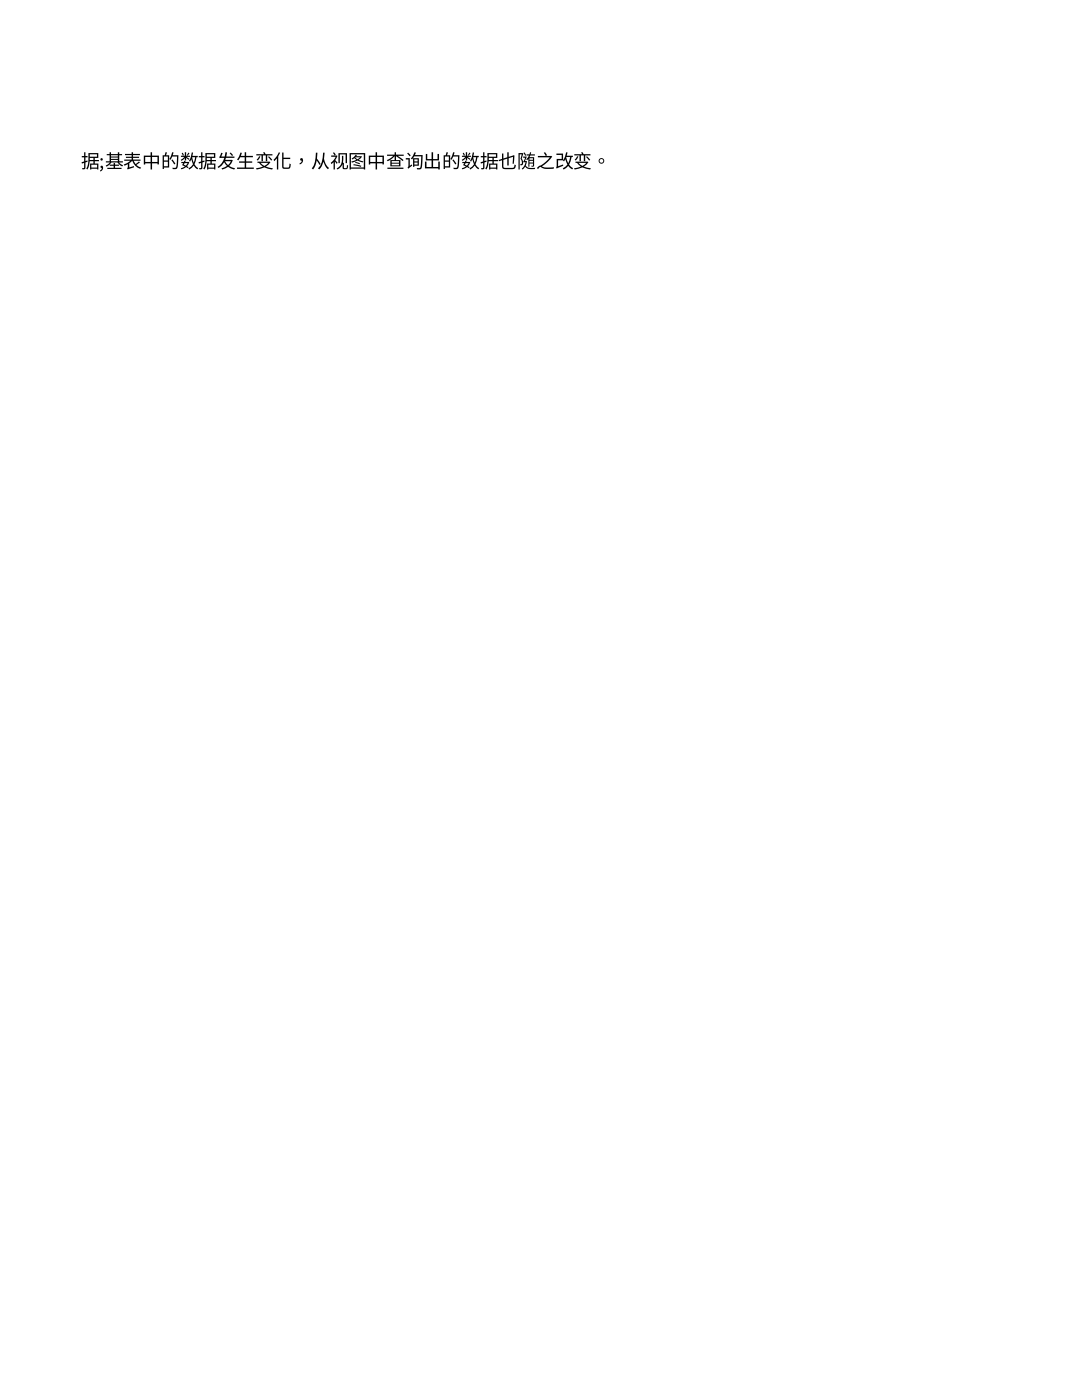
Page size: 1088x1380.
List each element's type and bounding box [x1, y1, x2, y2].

text [81, 140, 943, 176]
